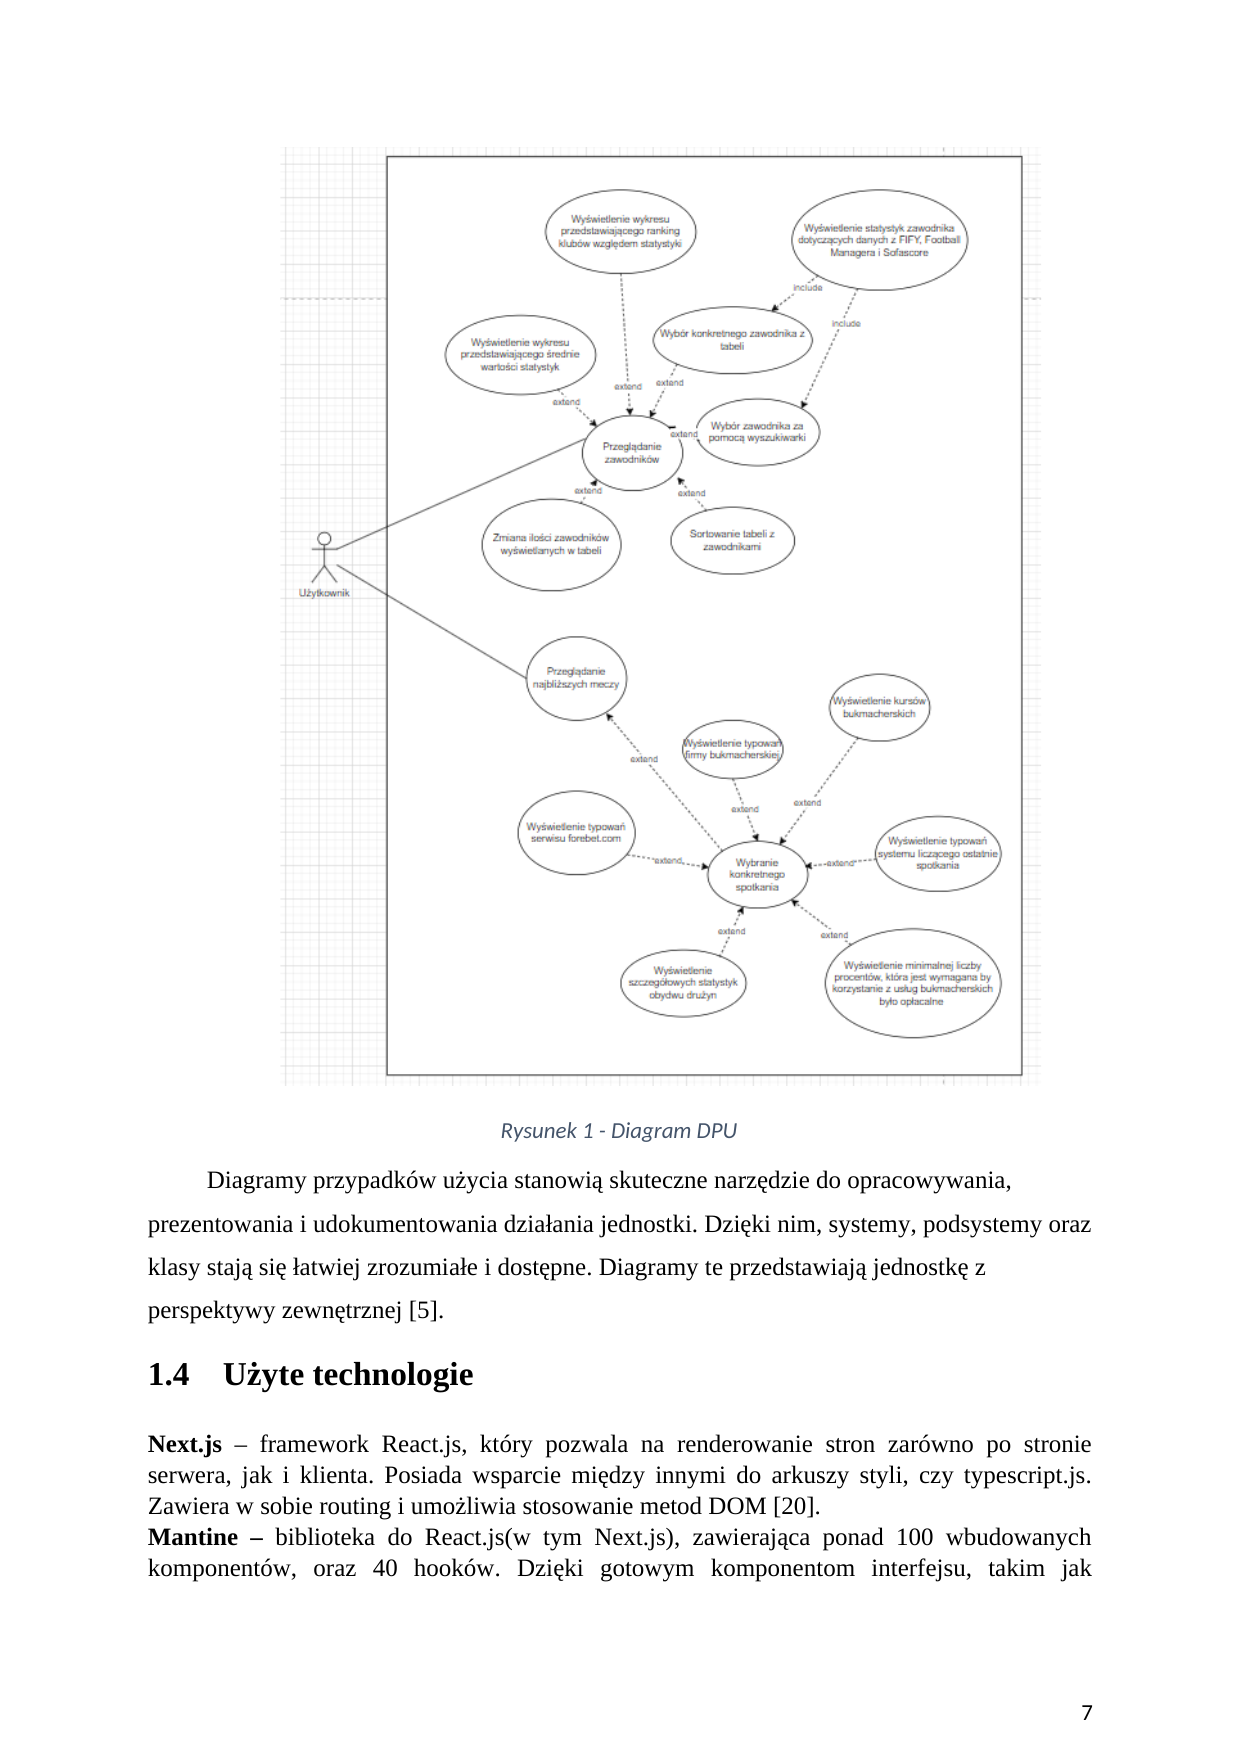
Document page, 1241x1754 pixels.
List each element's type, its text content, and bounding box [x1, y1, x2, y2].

text Diagramy przypadków użycia stanowią skuteczne narzędzie do opracowywania, prezentowania i udokumentowania działania jednostki. Dzięki nim, systemy, podsystemy oraz klasy stają się łatwiej zrozumiałe i dostępne. Diagramy te przedstawiają jednostkę z perspektywy zewnętrznej [5]. [148, 1166, 1093, 1324]
list Next.js – framework React.js, który pozwala na renderowanie stron zarówno po stronie serwera, jak i klienta. Posiada wsparcie między innymi do arkuszy styli, czy typescript.js. Zawiera w sobie routing i umożliwia stosowanie metod DOM [20]. [148, 1429, 1093, 1520]
picture [280, 147, 1042, 1086]
list Użyte technologie [148, 1355, 1093, 1393]
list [148, 1522, 1093, 1582]
text Rysunek 1 - Diagram DPU [148, 1117, 1093, 1145]
